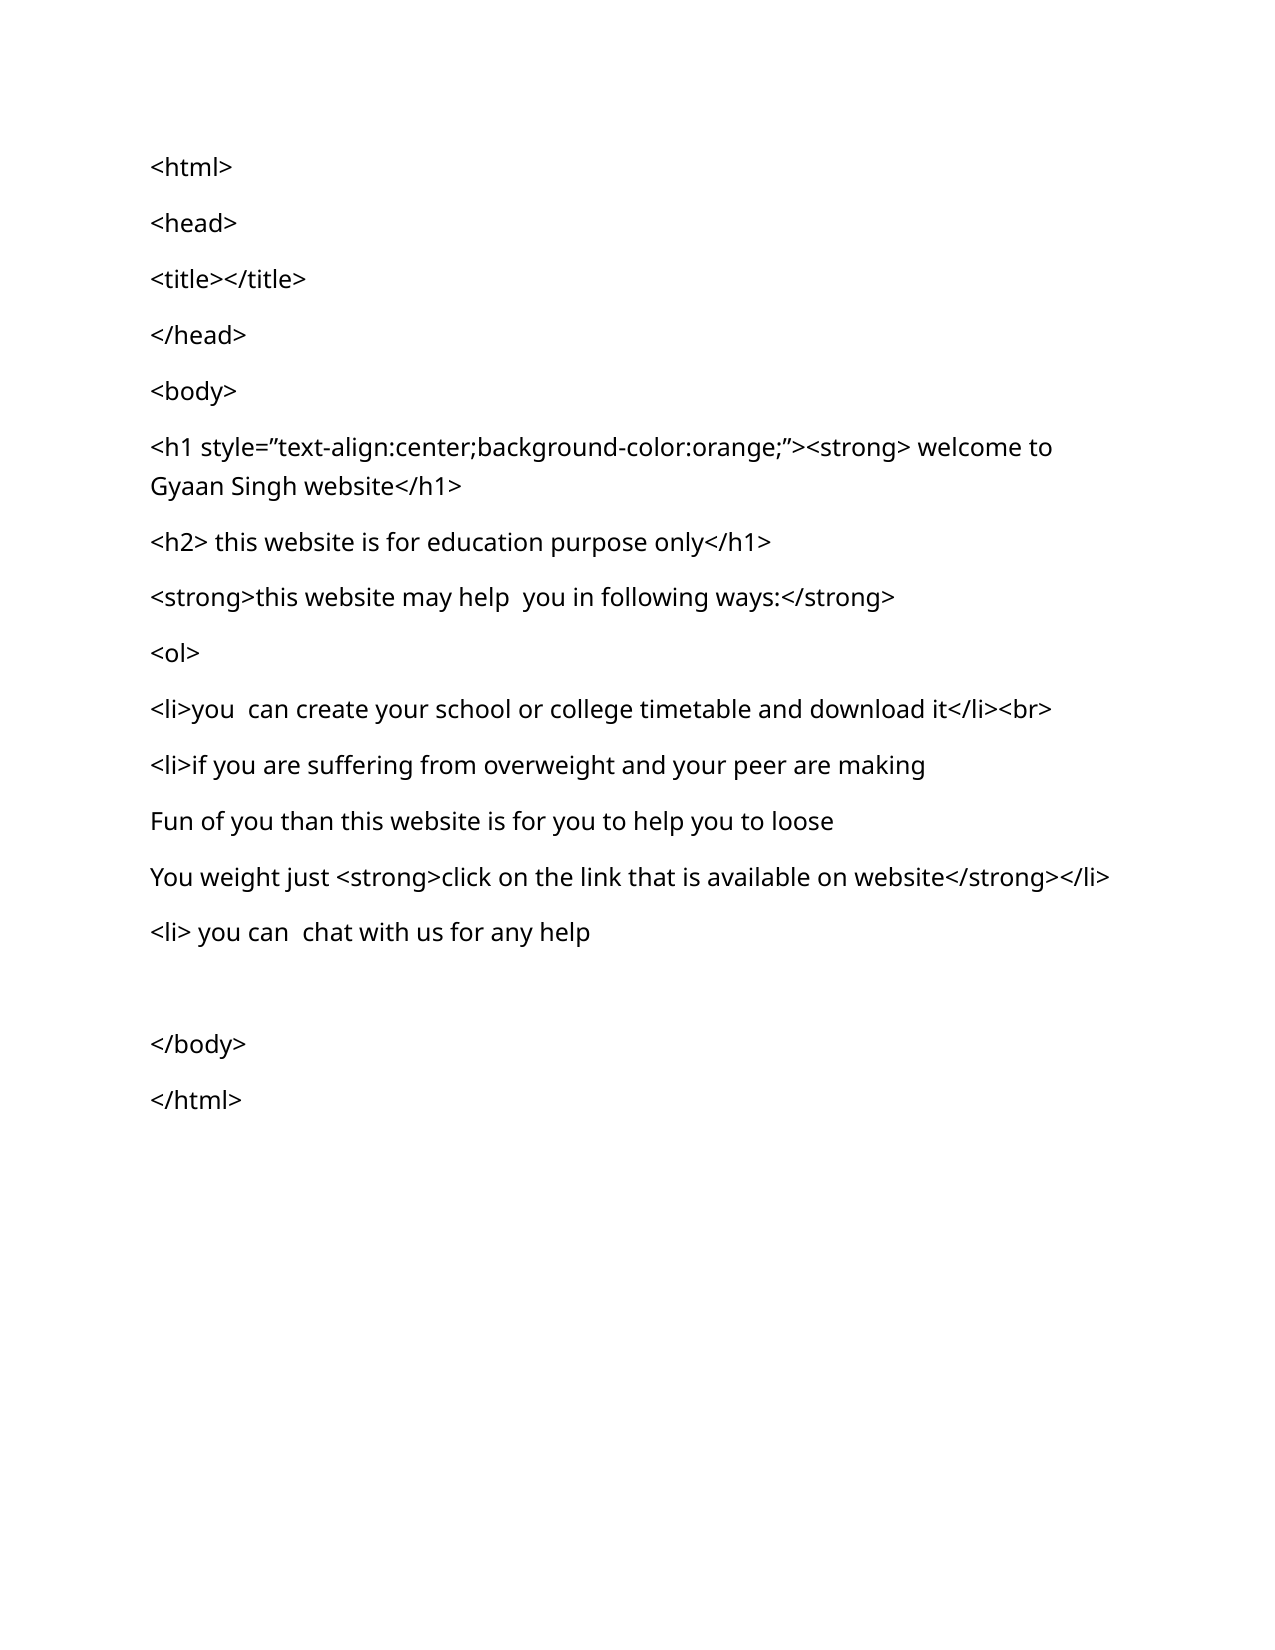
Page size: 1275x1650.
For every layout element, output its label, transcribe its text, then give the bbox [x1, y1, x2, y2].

text <title></title> [150, 262, 1125, 296]
text You weight just <strong>click on the link that is available on website</strong></li> [150, 859, 1125, 893]
text </head> [150, 317, 1125, 352]
text </body> [150, 1027, 1125, 1061]
text Fun of you than this website is for you to help you to loose [150, 803, 1125, 837]
text <li>if you are suffering from overweight and your peer are making [150, 747, 1125, 782]
text </html> [150, 1082, 1125, 1117]
text <li> you can chat with us for any help [150, 915, 1125, 949]
text <strong>this website may help you in following ways:</strong> [150, 580, 1125, 614]
text <li>you can create your school or college timetable and download it</li><br> [150, 692, 1125, 726]
text <ol> [150, 636, 1125, 670]
text <h2> this website is for education purpose only</h1> [150, 524, 1125, 558]
text <h1 style=”text-align:center;background-color:orange;”><strong> welcome to Gyaan Singh website</h1> [150, 429, 1125, 502]
text <html> [150, 150, 1125, 184]
text <body> [150, 373, 1125, 407]
text <head> [150, 206, 1125, 240]
